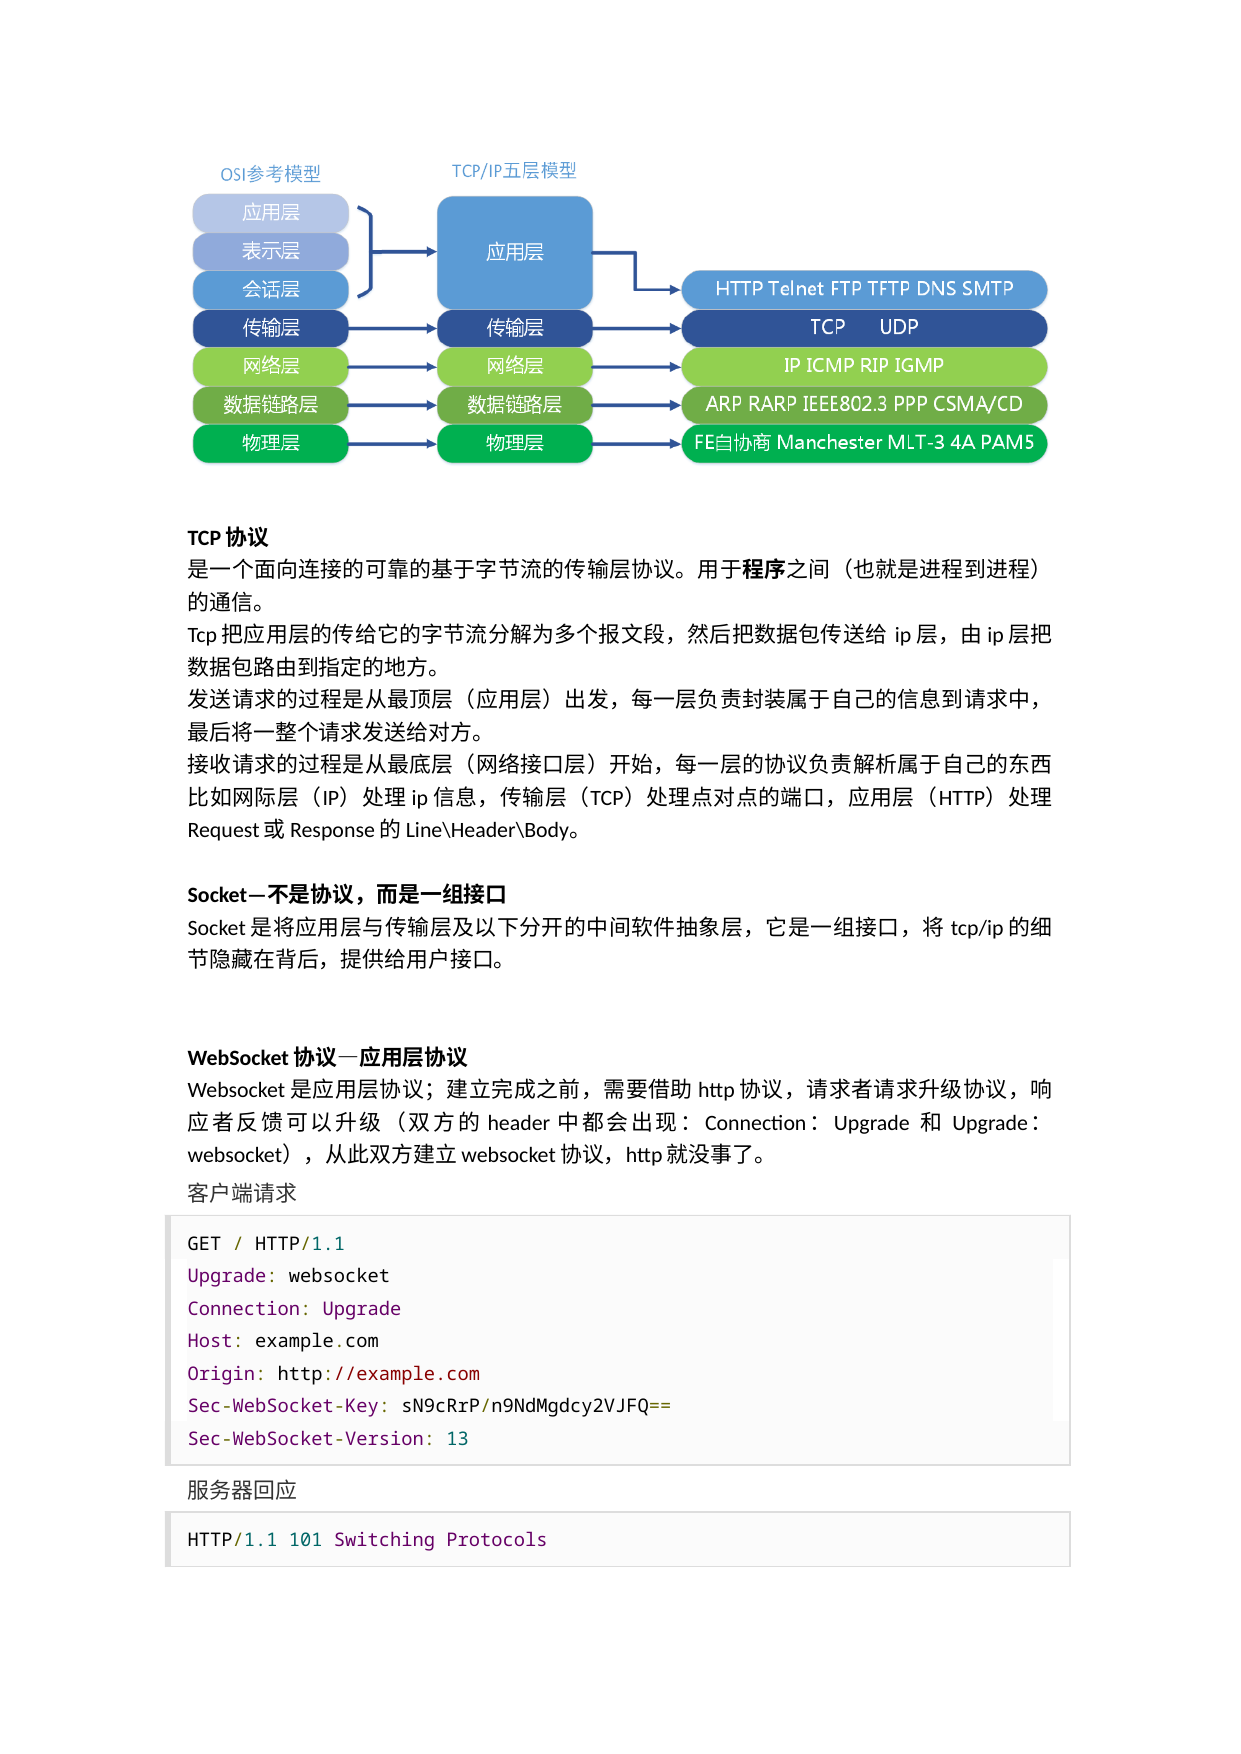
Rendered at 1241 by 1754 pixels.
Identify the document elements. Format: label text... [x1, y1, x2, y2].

text Upgrade: websocket [187, 1259, 1053, 1291]
text 客户端请求 [187, 1176, 1053, 1208]
text WebSocket协议—应用层协议 [187, 1039, 1053, 1072]
text Websocket是应用层协议；建立完成之前，需要借助http协议，请求者请求升级协议，响应者反馈可以升级（双方的header中都会出现：Connection：Upgrade 和 Upgrade： websocket），从此双方建立websocket协议，http就没事了。 [187, 1072, 1053, 1169]
picture [187, 162, 1053, 473]
text Host: example.com [187, 1324, 1053, 1356]
text 发送请求的过程是从最顶层（应用层）出发，每一层负责封装属于自己的信息到请求中，最后将一整个请求发送给对方。 接收请求的过程是从最底层（网络接口层）开始，每一层的协议负责解析属于自己的东西，比如网际层（IP）处理ip信息，传输层（TCP）处理点对点的端口，应用层（HTTP）处理Request或Response的Line\Header\Body。 [187, 682, 1053, 844]
text HTTP/1.1 101 Switching Protocols [171, 1513, 1069, 1566]
text Sec-WebSocket-Key: sN9cRrP/n9NdMgdcy2VJFQ== [187, 1389, 1053, 1409]
text Socket是将应用层与传输层及以下分开的中间软件抽象层，它是一组接口，将tcp/ip的细节隐藏在背后，提供给用户接口。 [187, 909, 1053, 974]
text Sec-WebSocket-Version: 13 [171, 1409, 1069, 1464]
text Tcp把应用层的传给它的字节流分解为多个报文段，然后把数据包传送给ip层，由ip层把数据包路由到指定的地方。 [187, 617, 1053, 682]
text TCP协议 [187, 519, 1053, 552]
text Socket—不是协议，而是一组接口 [187, 877, 1053, 909]
text 是一个面向连接的可靠的基于字节流的传输层协议。用于程序之间（也就是进程到进程）的通信。 [187, 552, 1053, 617]
text GET / HTTP/1.1 [171, 1216, 1069, 1259]
text 服务器回应 [187, 1472, 1053, 1505]
text Origin: http://example.com [187, 1356, 1053, 1389]
text Connection: Upgrade [187, 1291, 1053, 1324]
